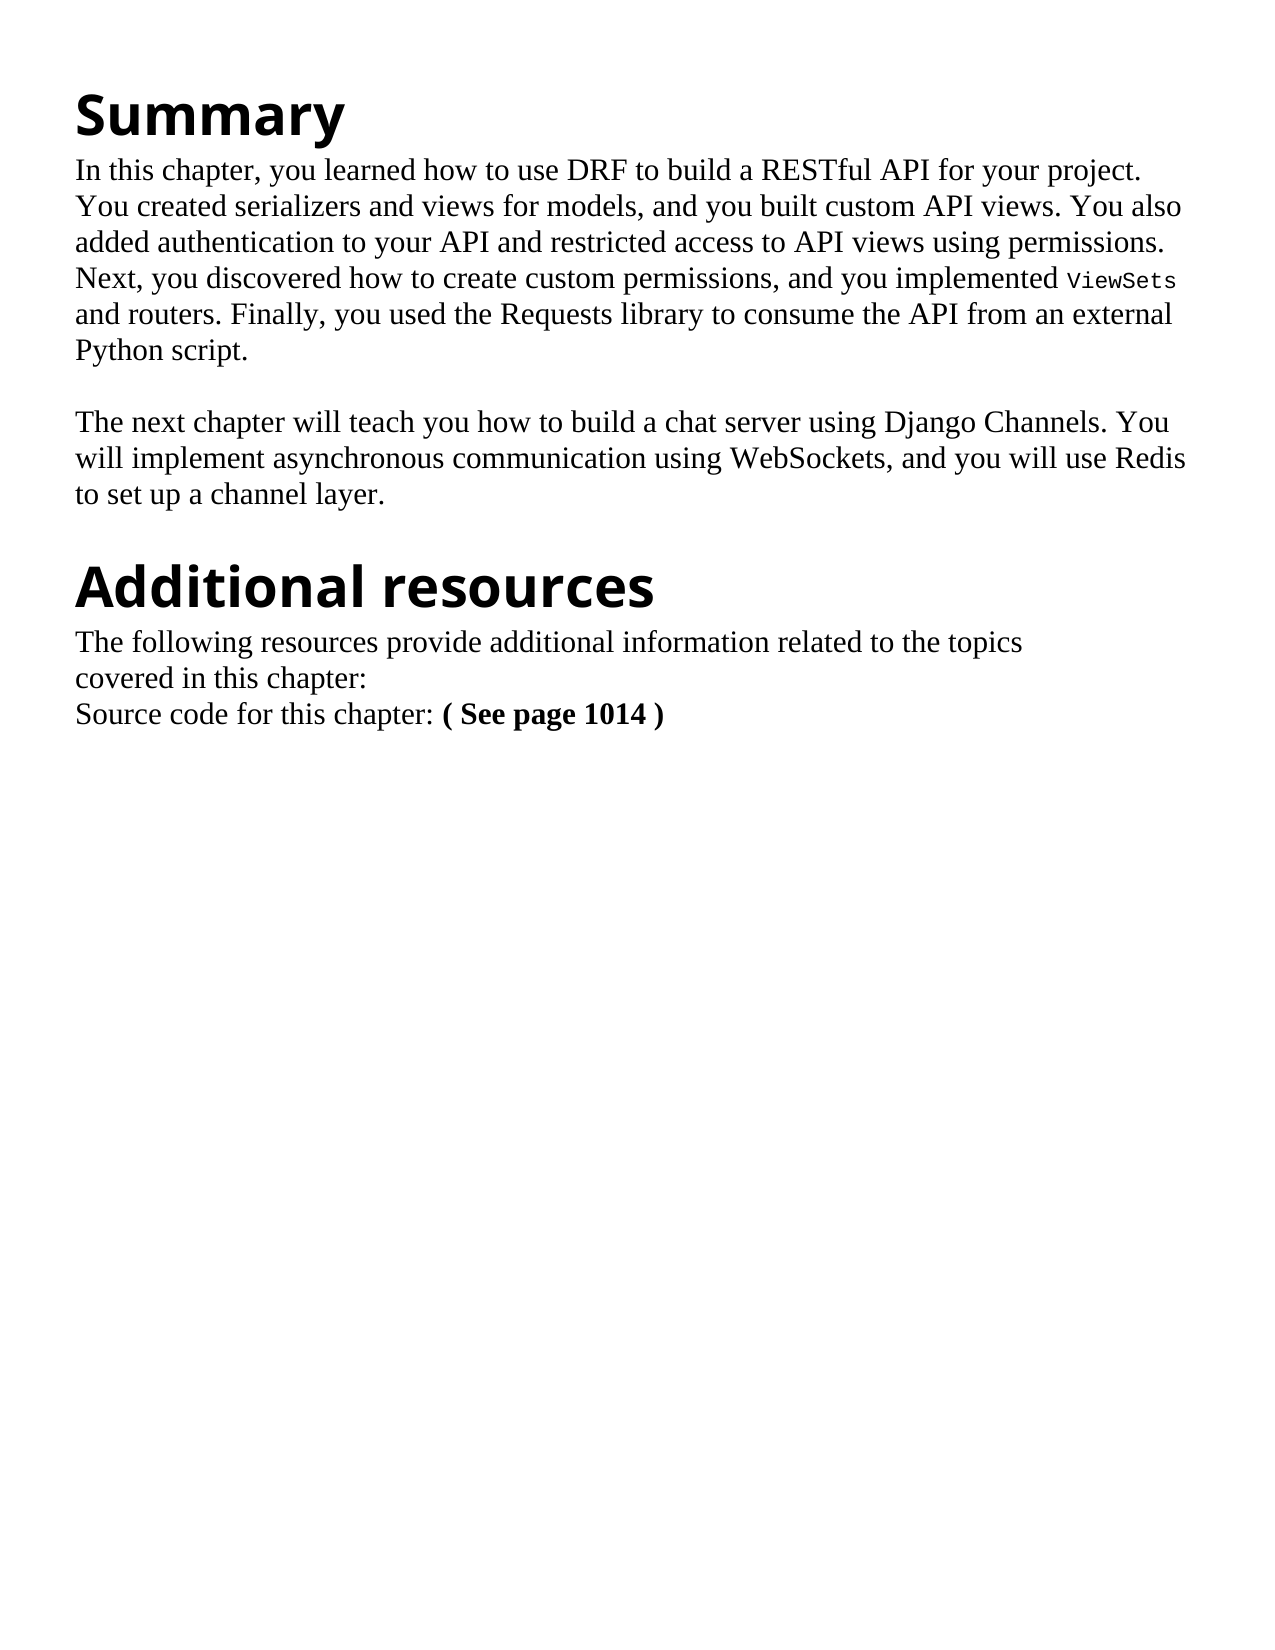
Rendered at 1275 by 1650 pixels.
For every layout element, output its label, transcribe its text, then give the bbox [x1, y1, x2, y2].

text Summary [75, 75, 1200, 152]
text The next chapter will teach you how to build a chat server using Django Channels. You will implement asynchronous communication using WebSockets, and you will use Redis to set up a channel layer. [75, 403, 1200, 511]
text Additional resources [75, 547, 1200, 624]
text Source code for this chapter: ( See page 1014 ) [75, 696, 1200, 732]
text In this chapter, you learned how to use DRF to build a RESTful API for your project. You created serializers and views for models, and you built custom API views. You also added authentication to your API and restricted access to API views using permissions. Next, you discovered how to create custom permissions, and you implemented ViewSets and routers. Finally, you used the Requests library to consume the API from an external Python script. [75, 152, 1200, 367]
text covered in this chapter: [75, 660, 1200, 696]
text The following resources provide additional information related to the topics [75, 624, 1200, 660]
